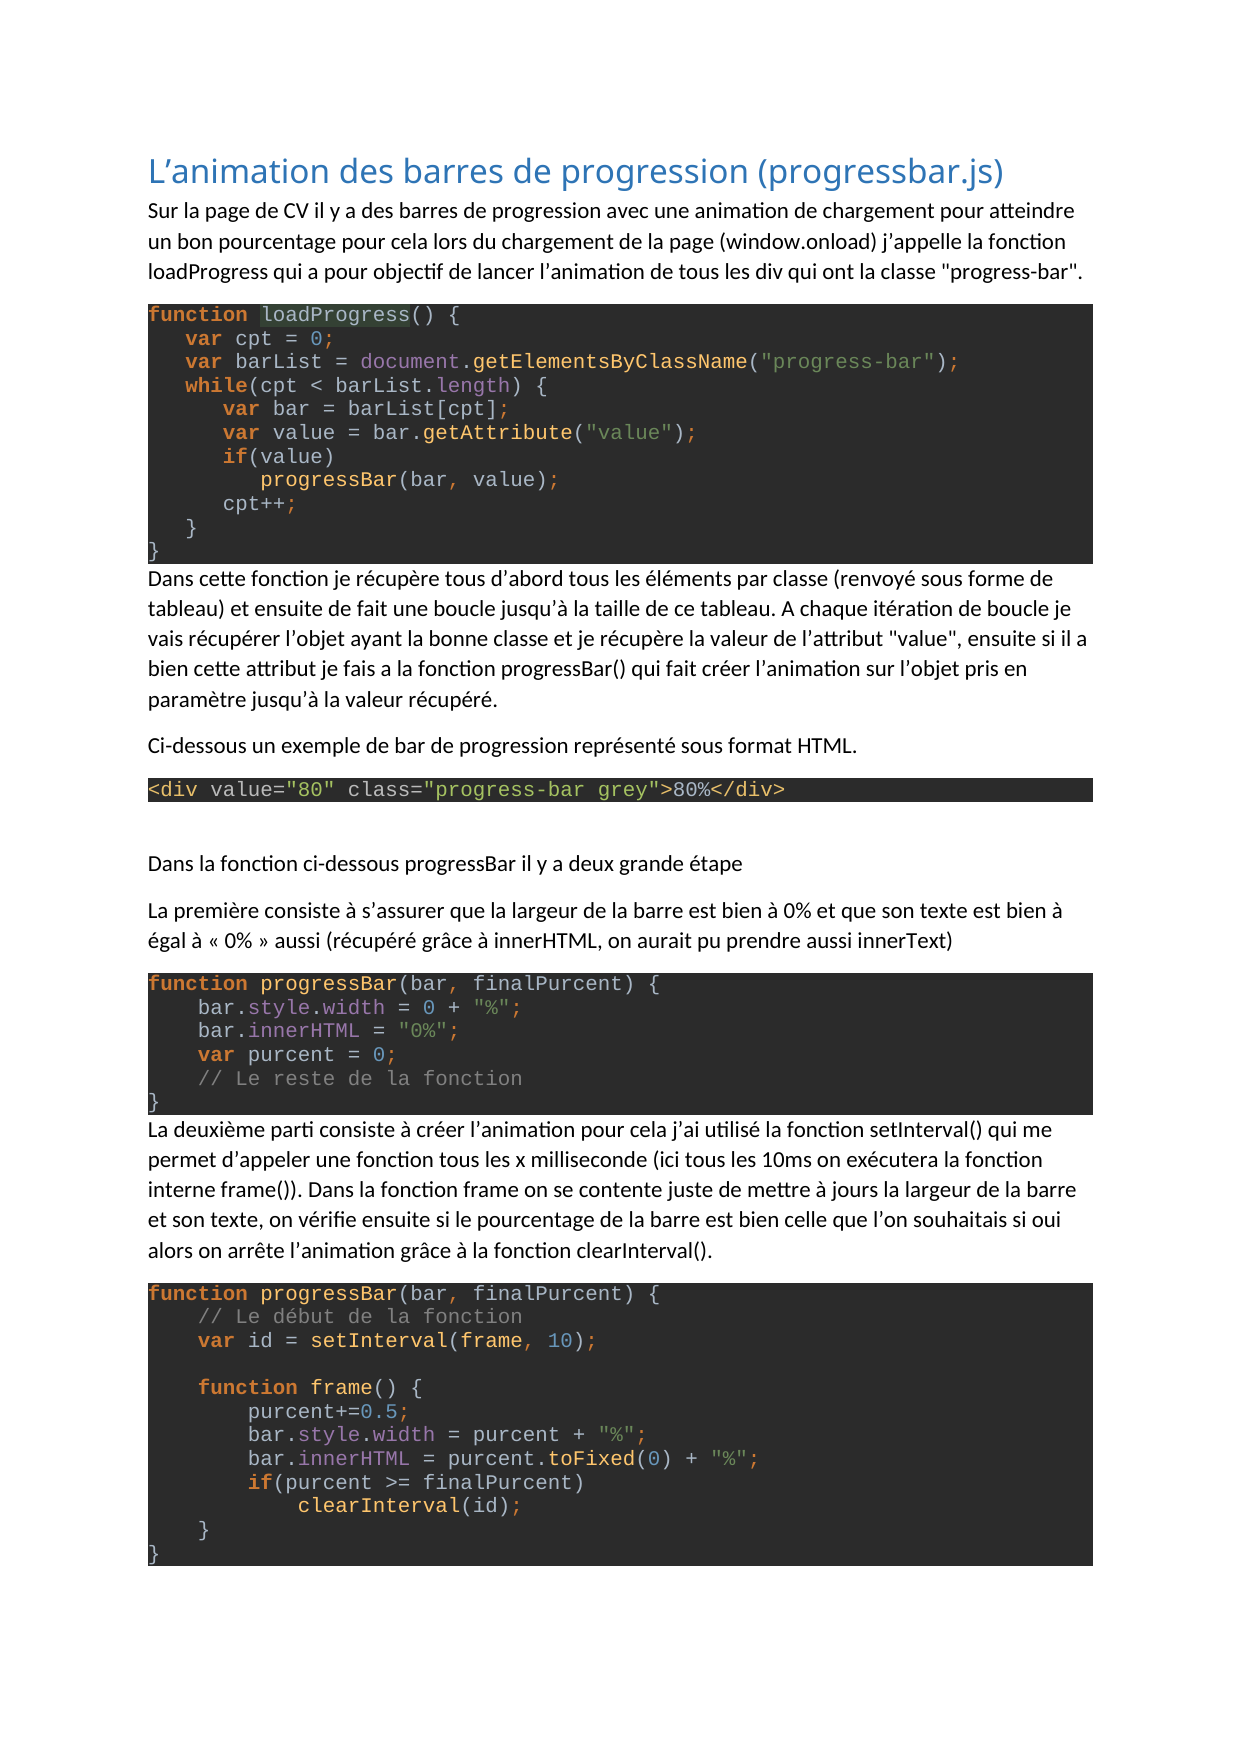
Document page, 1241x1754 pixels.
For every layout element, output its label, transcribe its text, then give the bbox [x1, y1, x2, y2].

text Sur la page de CV il y a des barres de progression avec une animation de chargement pour atteindre un bon pourcentage pour cela lors du chargement de la page (window.onload) j’appelle la fonction loadProgress qui a pour objectif de lancer l’animation de tous les div qui ont la classe "progress-bar". [148, 197, 1093, 285]
text La deuxième parti consiste à créer l’animation pour cela j’ai utilisé la fonction setInterval() qui me permet d’appeler une fonction tous les x milliseconde (ici tous les 10ms on exécutera la fonction interne frame()). Dans la fonction frame on se contente juste de mettre à jours la largeur de la barre et son texte, on vérifie ensuite si le pourcentage de la barre est bien celle que l’on souhaitais si oui alors on arrête l’animation grâce à la fonction clearInterval(). [148, 1115, 1093, 1264]
text function progressBar(bar, finalPurcent) { // Le début de la fonction var id = setInterval(frame, 10); function frame() { purcent+=0.5; bar.style.width = purcent + "%"; bar.innerHTML = purcent.toFixed(0) + "%"; if(purcent >= finalPurcent) clearInterval(id); } } [148, 1283, 1093, 1566]
text Ci-dessous un exemple de bar de progression représenté sous format HTML. [148, 732, 1093, 760]
text function loadProgress() { var cpt = 0; var barList = document.getElementsByClassName("progress-bar"); while(cpt < barList.length) { var bar = barList[cpt]; var value = bar.getAttribute("value"); if(value) progressBar(bar, value); cpt++; } } [148, 304, 1093, 564]
text <div value="80" class="progress-bar grey">80%</div> [148, 778, 1093, 802]
text La première consiste à s’assurer que la largeur de la barre est bien à 0% et que son texte est bien à égal à « 0% » aussi (récupéré grâce à innerHTML, on aurait pu prendre aussi innerText) [148, 896, 1093, 954]
subtitle L’animation des barres de progression (progressbar.js) [148, 148, 1093, 193]
text Dans la fonction ci-dessous progressBar il y a deux grande étape [148, 849, 1093, 877]
text function progressBar(bar, finalPurcent) { bar.style.width = 0 + "%"; bar.innerHTML = "0%"; var purcent = 0; // Le reste de la fonction } [148, 973, 1093, 1115]
text Dans cette fonction je récupère tous d’abord tous les éléments par classe (renvoyé sous forme de tableau) et ensuite de fait une boucle jusqu’à la taille de ce tableau. A chaque itération de boucle je vais récupérer l’objet ayant la bonne classe et je récupère la valeur de l’attribut "value", ensuite si il a bien cette attribut je fais a la fonction progressBar() qui fait créer l’animation sur l’objet pris en paramètre jusqu’à la valeur récupéré. [148, 564, 1093, 713]
